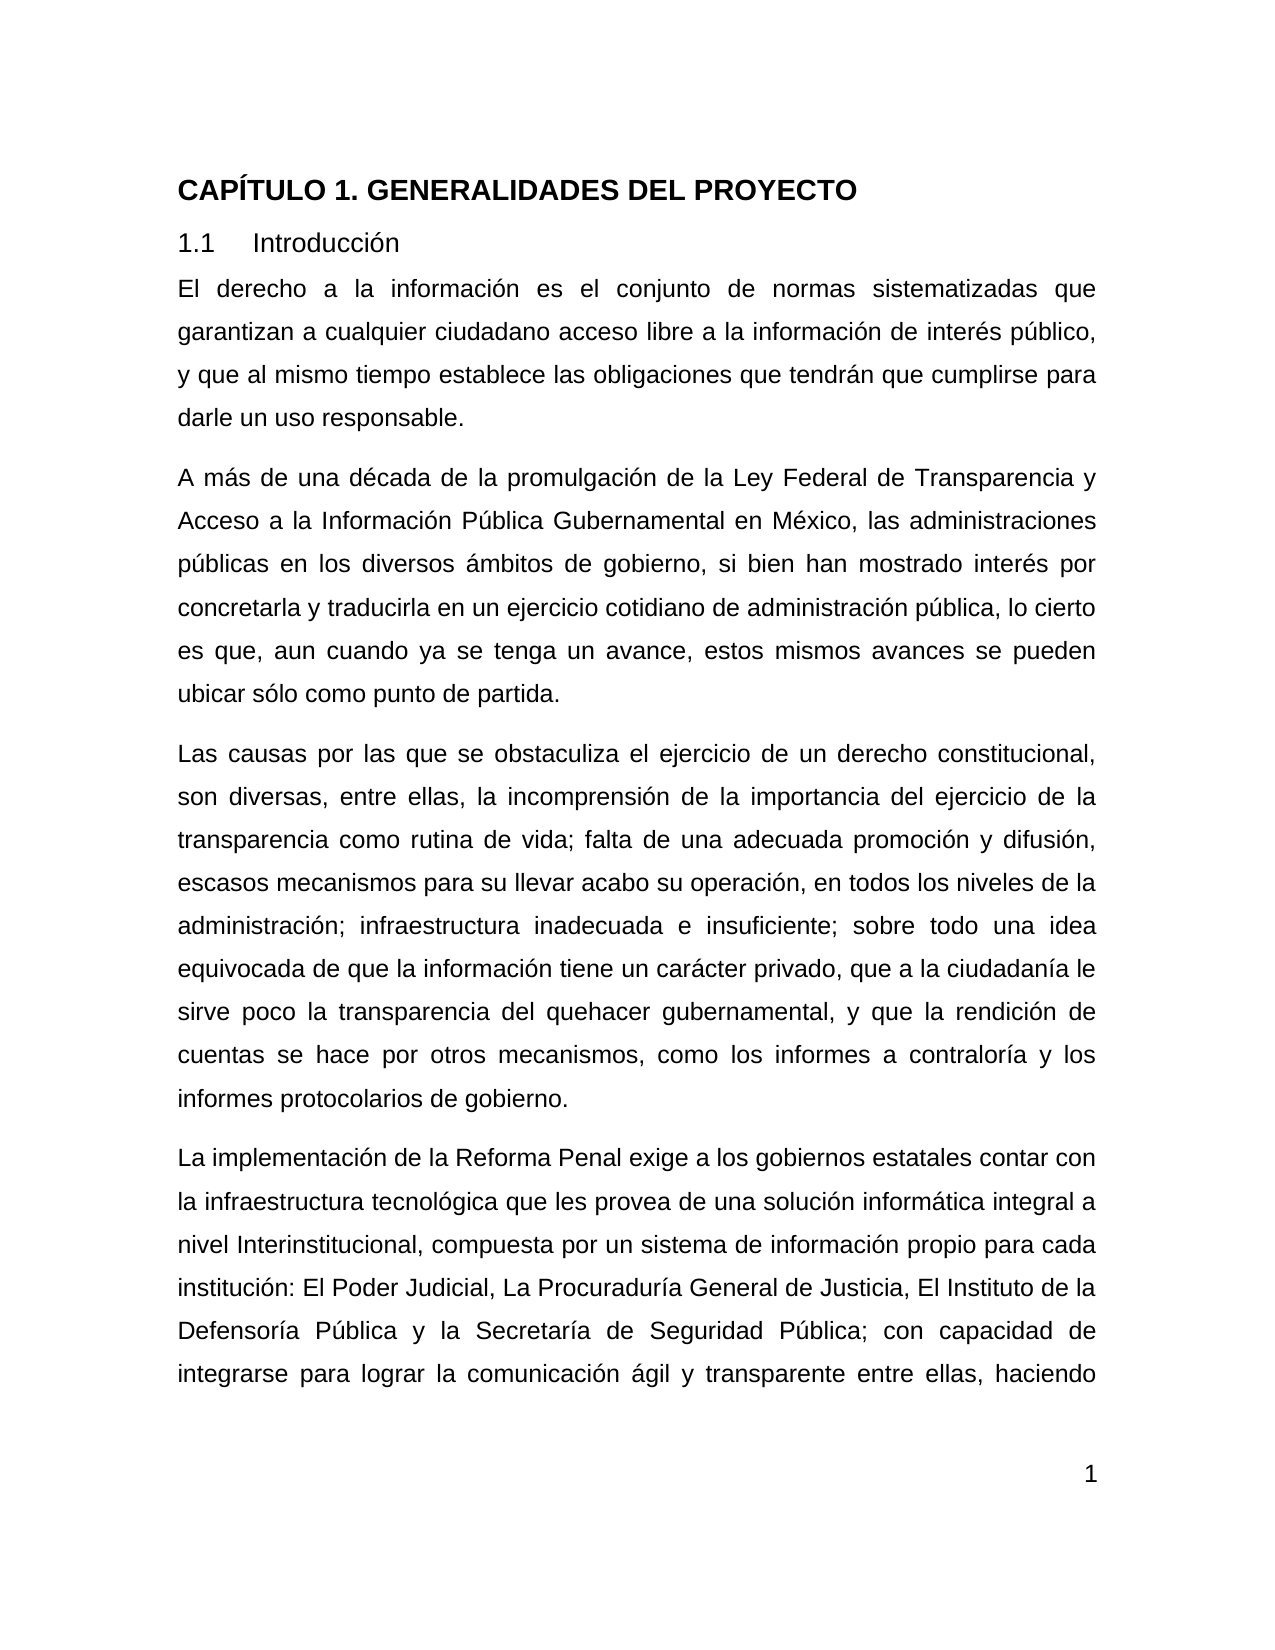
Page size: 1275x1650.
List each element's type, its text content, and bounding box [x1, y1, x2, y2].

text A más de una década de la promulgación de la Ley Federal de Transparencia y Acceso a la Información Pública Gubernamental en México, las administraciones públicas en los diversos ámbitos de gobierno, si bien han mostrado interés por concretarla y traducirla en un ejercicio cotidiano de administración pública, lo cierto es que, aun cuando ya se tenga un avance, estos mismos avances se pueden ubicar sólo como punto de partida. [177, 463, 1098, 707]
text El derecho a la información es el conjunto de normas sistematizadas que garantizan a cualquier ciudadano acceso libre a la información de interés público, y que al mismo tiempo establece las obligaciones que tendrán que cumplirse para darle un uso responsable. [177, 274, 1098, 432]
subtitle 1.1 Introducción [177, 227, 1098, 258]
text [177, 1143, 1098, 1388]
subtitle CAPÍTULO 1. GENERALIDADES DEL PROYECTO [177, 173, 1098, 206]
text Las causas por las que se obstaculiza el ejercicio de un derecho constitucional, son diversas, entre ellas, la incomprensión de la importancia del ejercicio de la transparencia como rutina de vida; falta de una adecuada promoción y difusión, escasos mecanismos para su llevar acabo su operación, en todos los niveles de la administración; infraestructura inadecuada e insuficiente; sobre todo una idea equivocada de que la información tiene un carácter privado, que a la ciudadanía le sirve poco la transparencia del quehacer gubernamental, y que la rendición de cuentas se hace por otros mecanismos, como los informes a contraloría y los informes protocolarios de gobierno. [177, 738, 1098, 1112]
